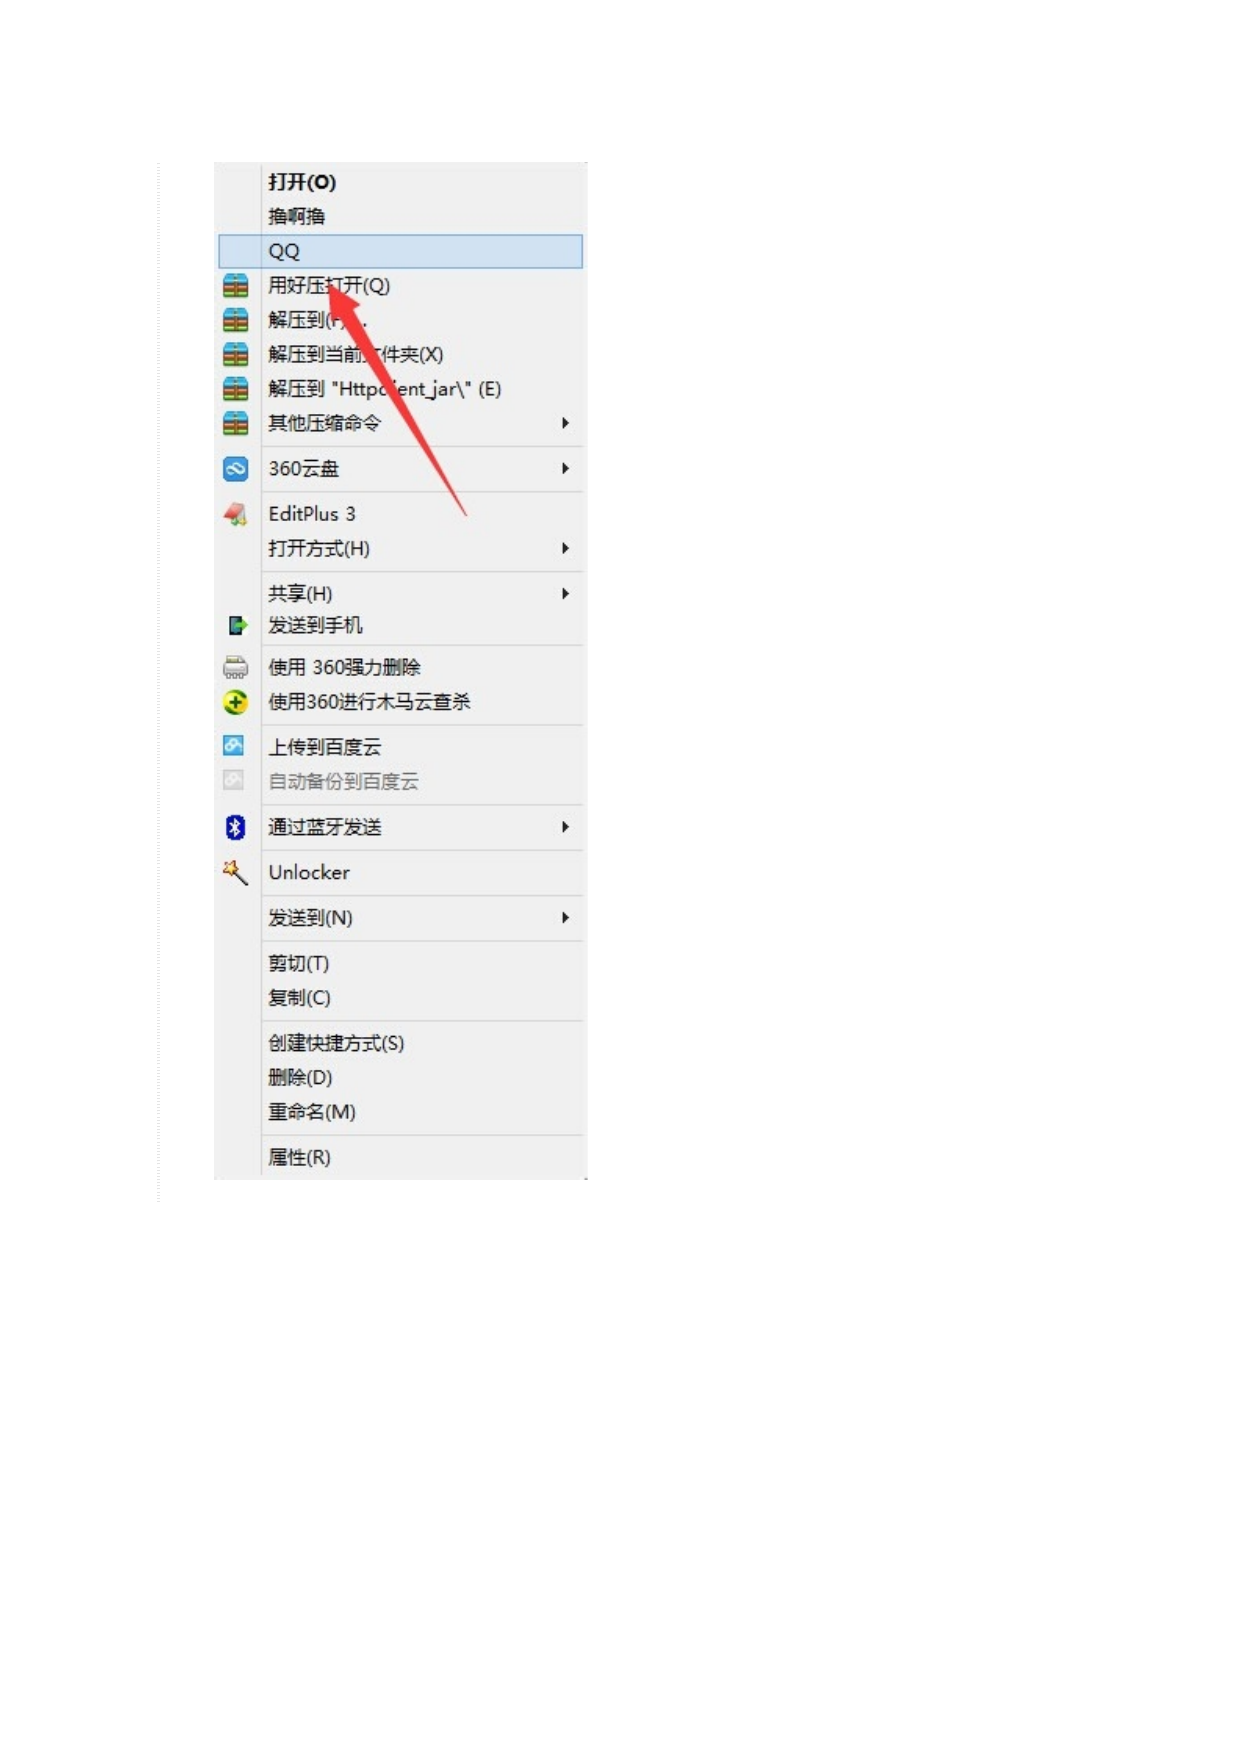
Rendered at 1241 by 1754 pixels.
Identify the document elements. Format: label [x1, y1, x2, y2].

picture [214, 162, 588, 1180]
